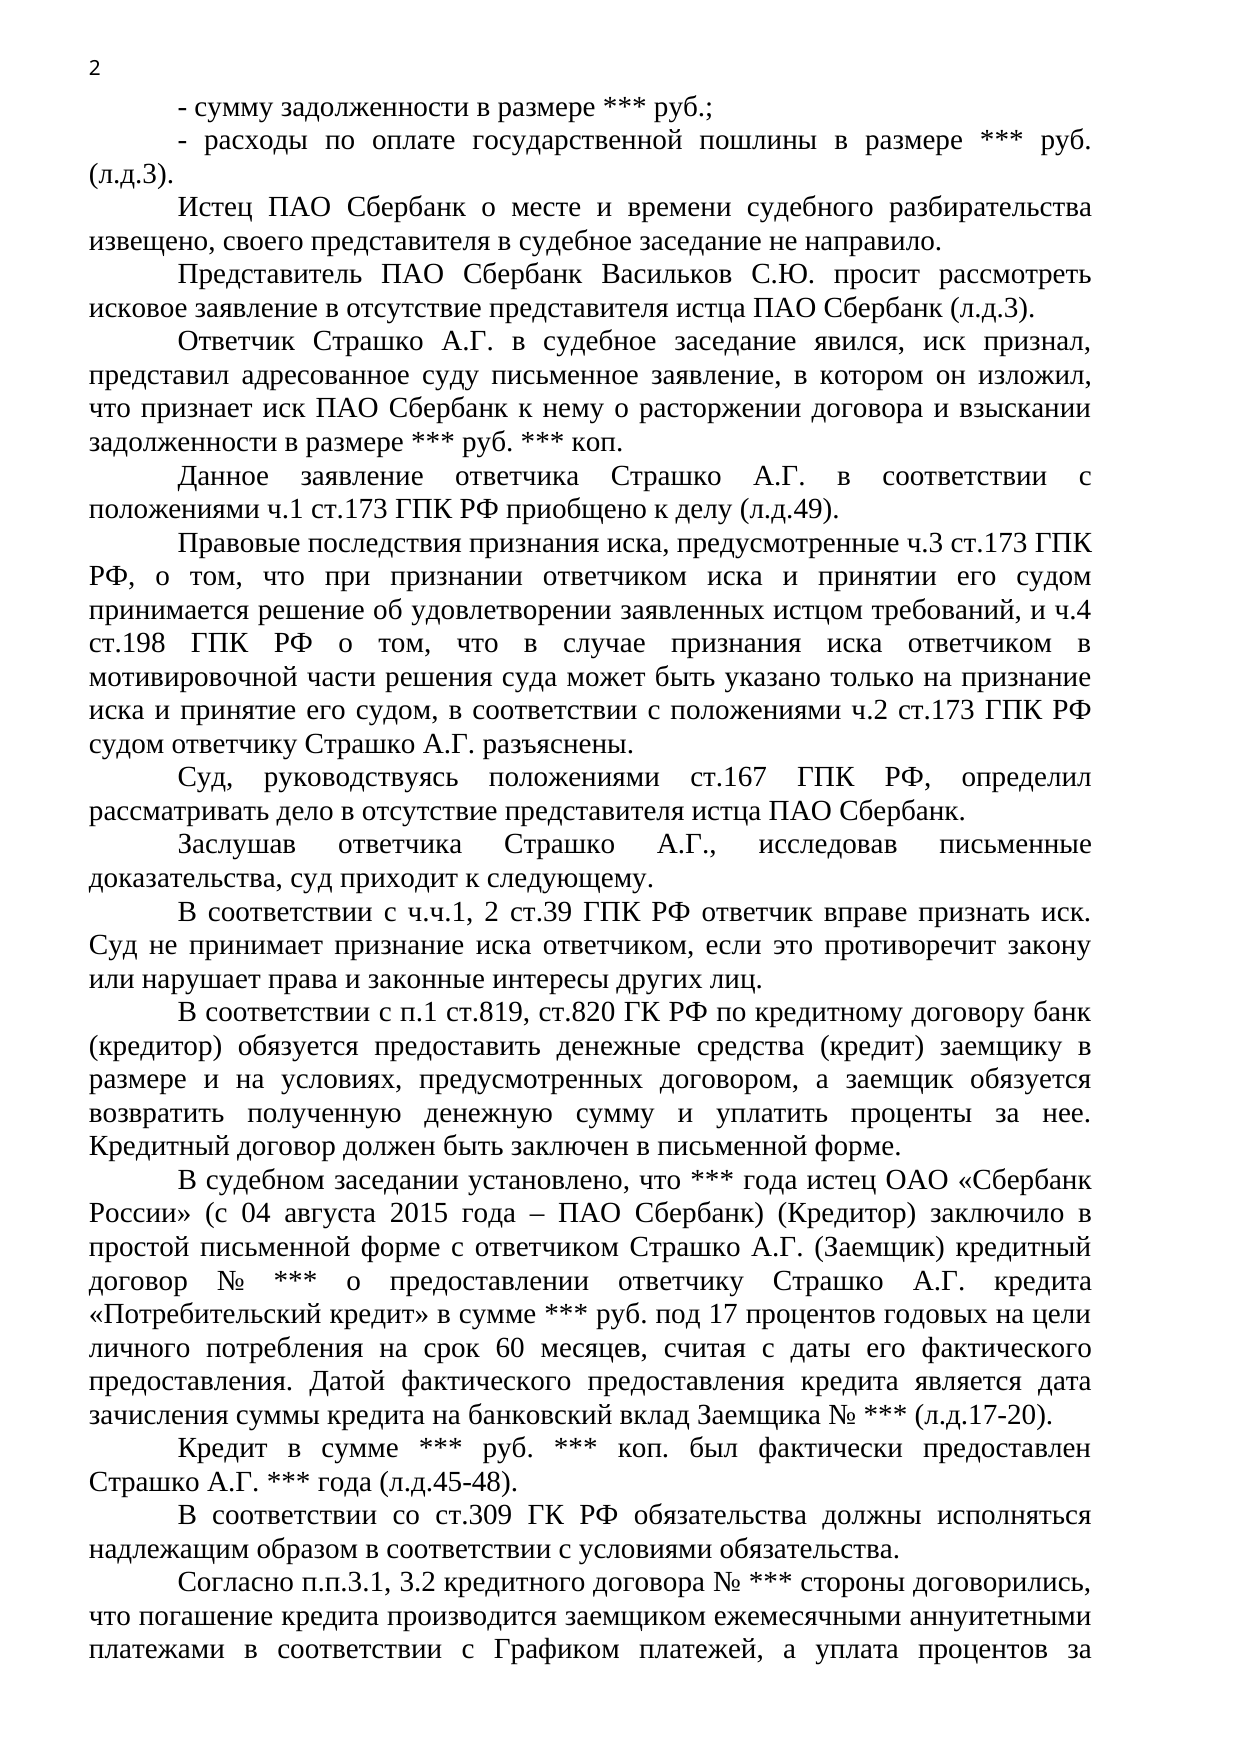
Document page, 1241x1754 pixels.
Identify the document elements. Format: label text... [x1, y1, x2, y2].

text В соответствии с п.1 ст.819, ст.820 ГК РФ по кредитному договору банк (кредитор) обязуется предоставить денежные средства (кредит) заемщику в размере и на условиях, предусмотренных договором, а заемщик обязуется возвратить полученную денежную сумму и уплатить проценты за нее. Кредитный договор должен быть заключен в письменной форме. [89, 994, 1092, 1162]
text В соответствии со ст.309 ГК РФ обязательства должны исполняться надлежащим образом в соответствии с условиями обязательства. [89, 1497, 1092, 1564]
text - сумму задолженности в размере *** руб.; [89, 89, 1092, 122]
text Правовые последствия признания иска, предусмотренные ч.3 ст.173 ГПК РФ, о том, что при признании ответчиком иска и принятии его судом принимается решение об удовлетворении заявленных истцом требований, и ч.4 ст.198 ГПК РФ о том, что в случае признания иска ответчиком в мотивировочной части решения суда может быть указано только на признание иска и принятие его судом, в соответствии с положениями ч.2 ст.173 ГПК РФ судом ответчику Страшко А.Г. разъяснены. [89, 525, 1092, 759]
text Кредит в сумме *** руб. *** коп. был фактически предоставлен Страшко А.Г. *** года (л.д.45-48). [89, 1430, 1092, 1497]
text - расходы по оплате государственной пошлины в размере *** руб. (л.д.3). [89, 122, 1092, 189]
text Истец ПАО Сбербанк о месте и времени судебного разбирательства извещено, своего представителя в судебное заседание не направило. [89, 189, 1092, 256]
text Представитель ПАО Сбербанк Васильков С.Ю. просит рассмотреть исковое заявление в отсутствие представителя истца ПАО Сбербанк (л.д.3). [89, 256, 1092, 323]
text Ответчик Страшко А.Г. в судебное заседание явился, иск признал, представил адресованное суду письменное заявление, в котором он изложил, что признает иск ПАО Сбербанк к нему о расторжении договора и взыскании задолженности в размере *** руб. *** коп. [89, 323, 1092, 458]
text Данное заявление ответчика Страшко А.Г. в соответствии с положениями ч.1 ст.173 ГПК РФ приобщено к делу (л.д.49). [89, 458, 1092, 525]
text Заслушав ответчика Страшко А.Г., исследовав письменные доказательства, суд приходит к следующему. [89, 827, 1092, 894]
text В судебном заседании установлено, что *** года истец ОАО «Сбербанк России» (с 04 августа 2015 года – ПАО Сбербанк) (Кредитор) заключило в простой письменной форме с ответчиком Страшко А.Г. (Заемщик) кредитный договор № *** о предоставлении ответчику Страшко А.Г. кредита «Потребительский кредит» в сумме *** руб. под 17 процентов годовых на цели личного потребления на срок 60 месяцев, считая с даты его фактического предоставления. Датой фактического предоставления кредита является дата зачисления суммы кредита на банковский вклад Заемщика № *** (л.д.17-20). [89, 1162, 1092, 1430]
text Суд, руководствуясь положениями ст.167 ГПК РФ, определил рассматривать дело в отсутствие представителя истца ПАО Сбербанк. [89, 759, 1092, 827]
text В соответствии с ч.ч.1, 2 ст.39 ГПК РФ ответчик вправе признать иск. Суд не принимает признание иска ответчиком, если это противоречит закону или нарушает права и законные интересы других лиц. [89, 894, 1092, 994]
